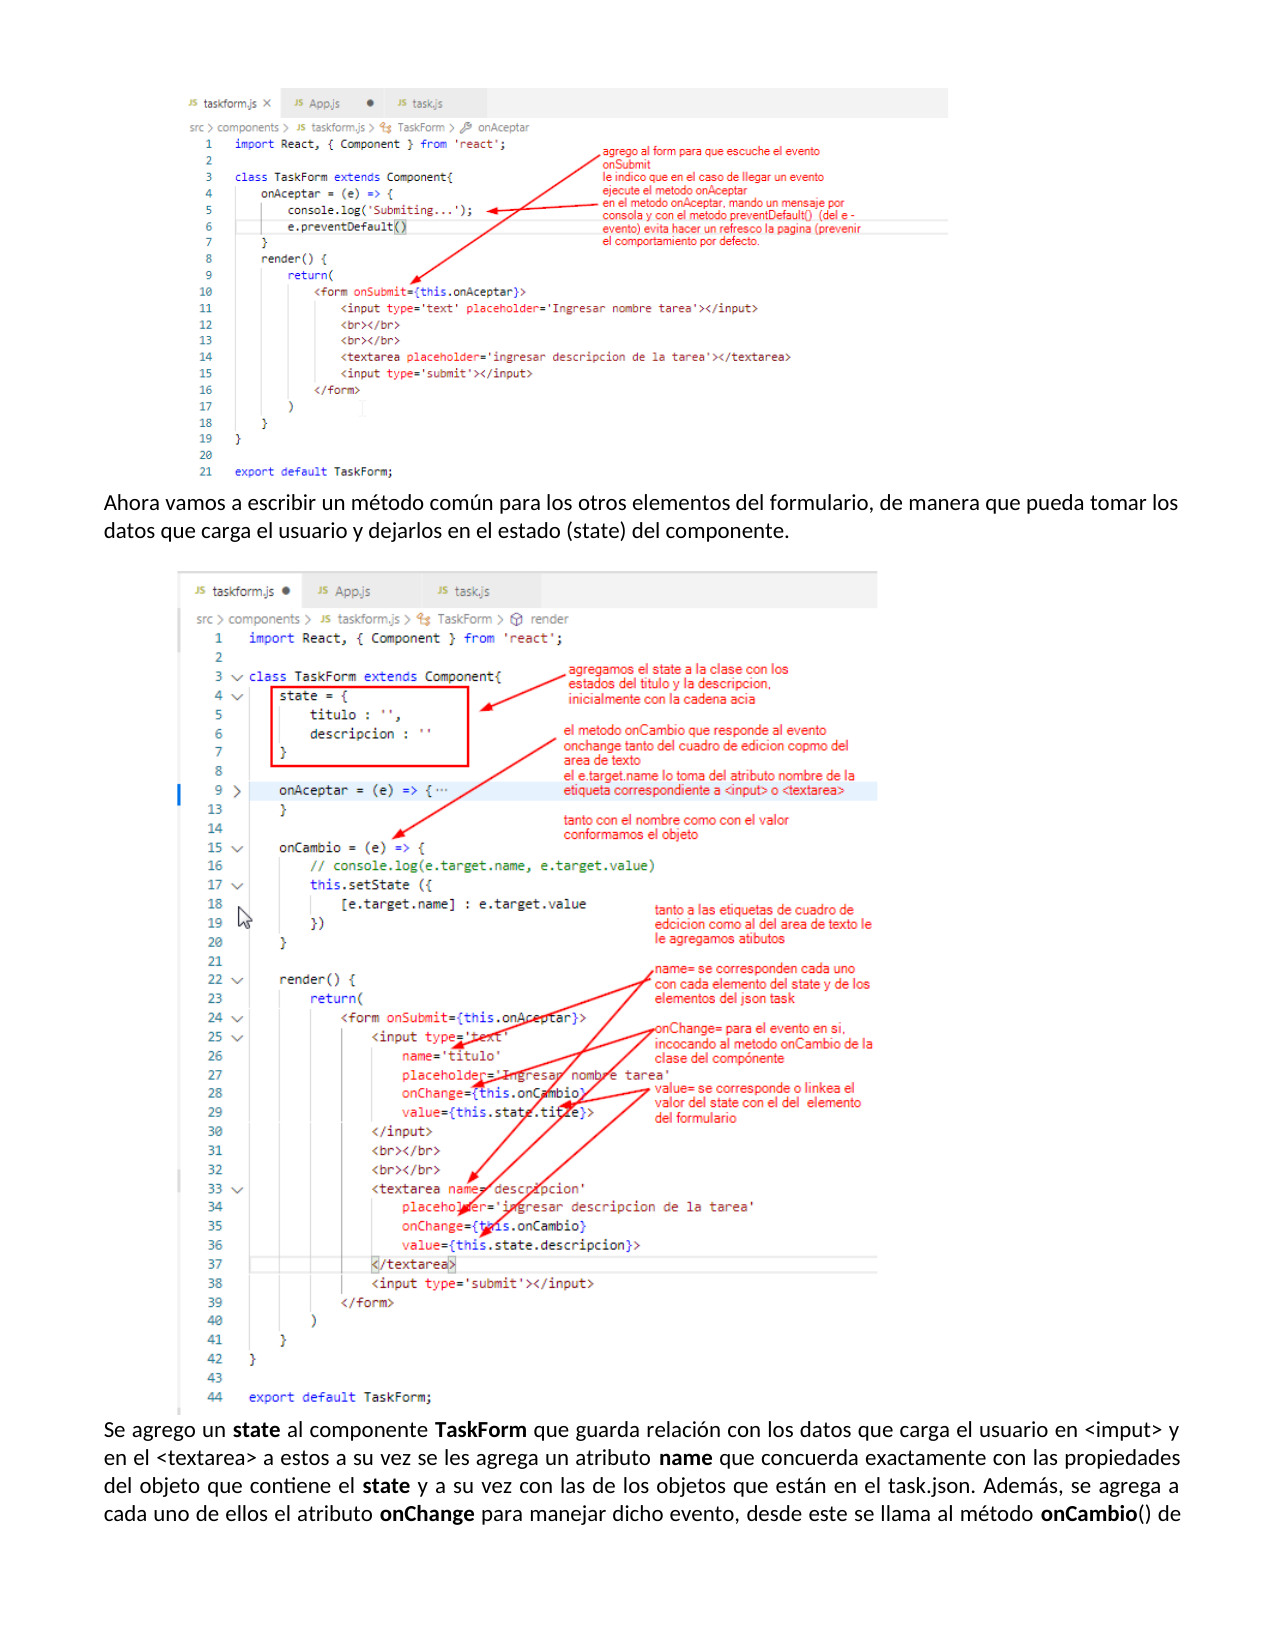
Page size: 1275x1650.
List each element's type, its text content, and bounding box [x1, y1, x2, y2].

text Ahora vamos a escribir un método común para los otros elementos del formulario, de manera que pueda tomar los datos que carga el usuario y dejarlos en el estado (state) del componente. [103, 488, 1181, 544]
picture [177, 88, 949, 488]
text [103, 1415, 1181, 1527]
picture [177, 571, 878, 1415]
